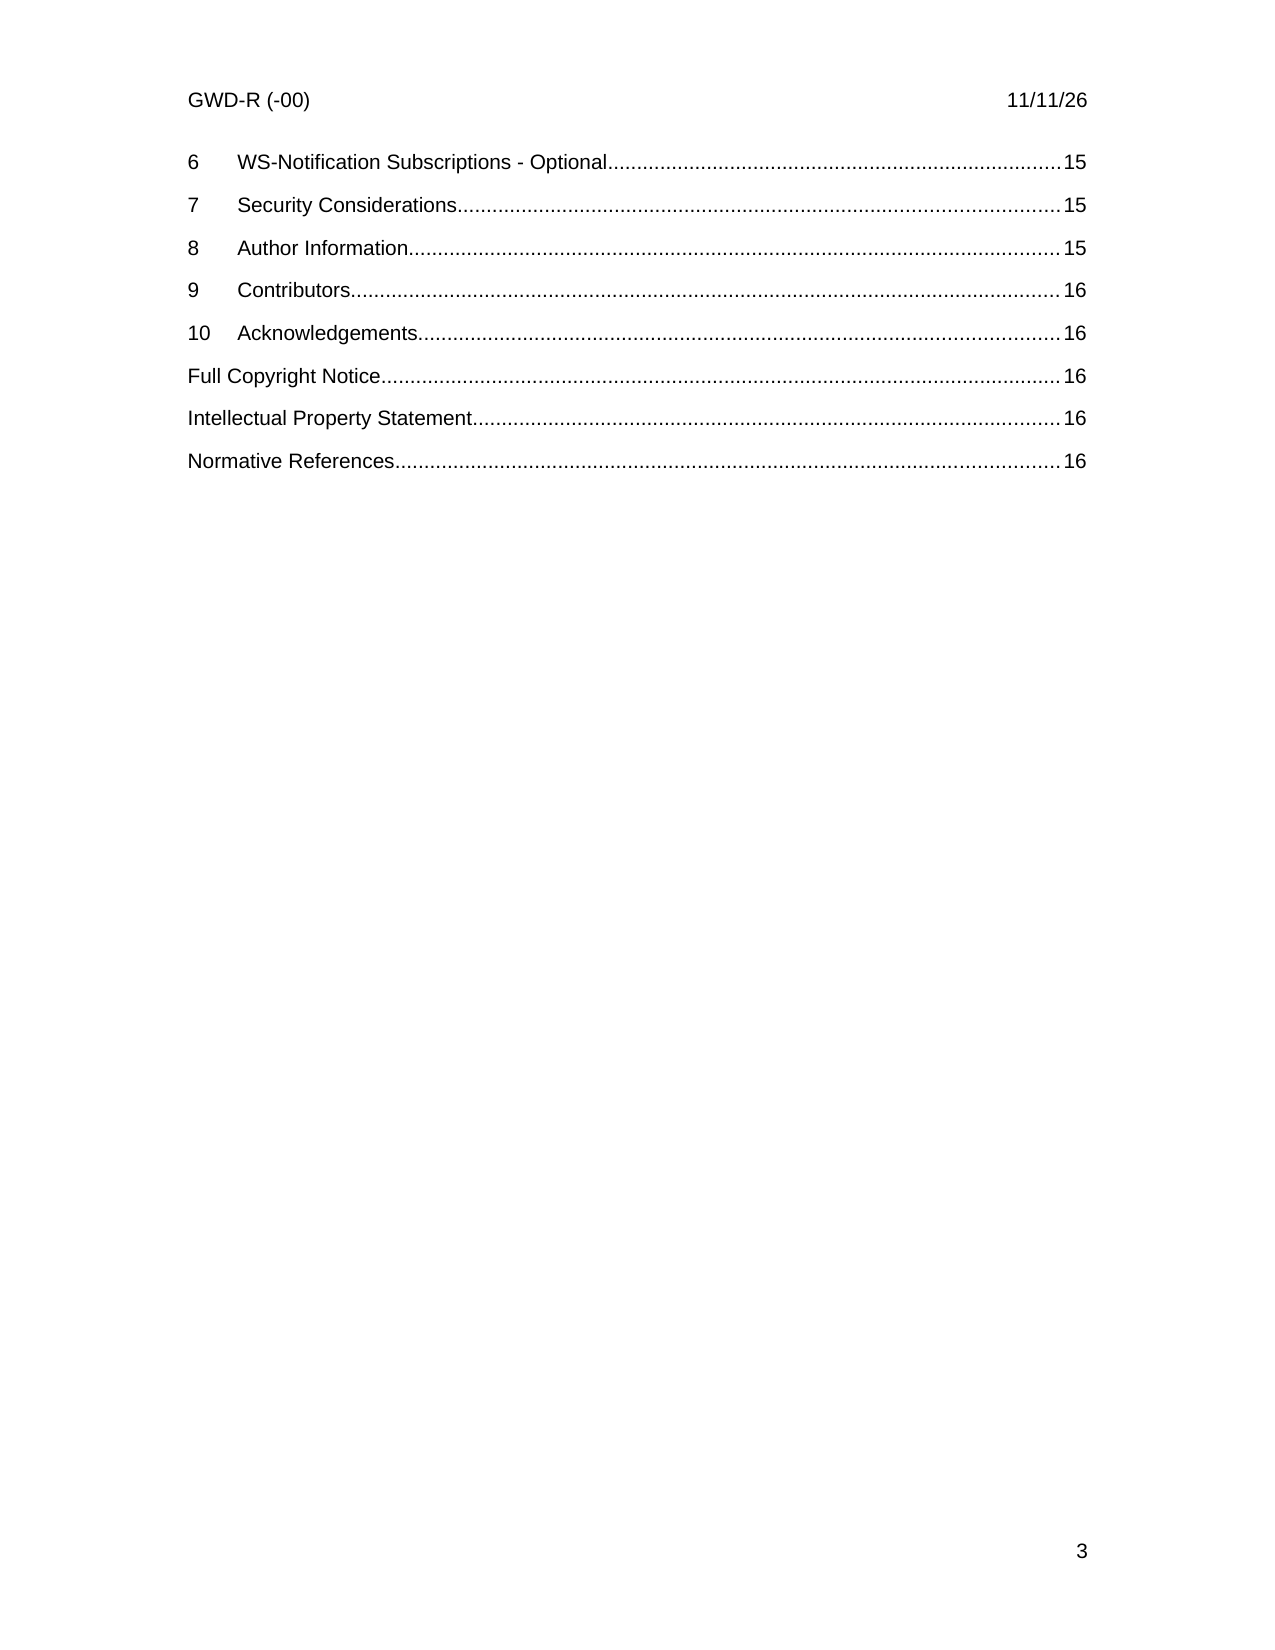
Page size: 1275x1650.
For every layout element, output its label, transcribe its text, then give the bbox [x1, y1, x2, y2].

text 9 Contributors 16 [187, 278, 1087, 302]
text 8 Author Information 15 [187, 235, 1087, 259]
text 7 Security Considerations 15 [187, 193, 1087, 217]
text 6 WS-Notification Subscriptions - Optional 15 [187, 150, 1087, 174]
text 10 Acknowledgements 16 [187, 321, 1087, 345]
text Full Copyright Notice 16 [187, 363, 1087, 387]
text Intellectual Property Statement 16 [187, 406, 1087, 430]
text Normative References 16 [187, 449, 1087, 473]
